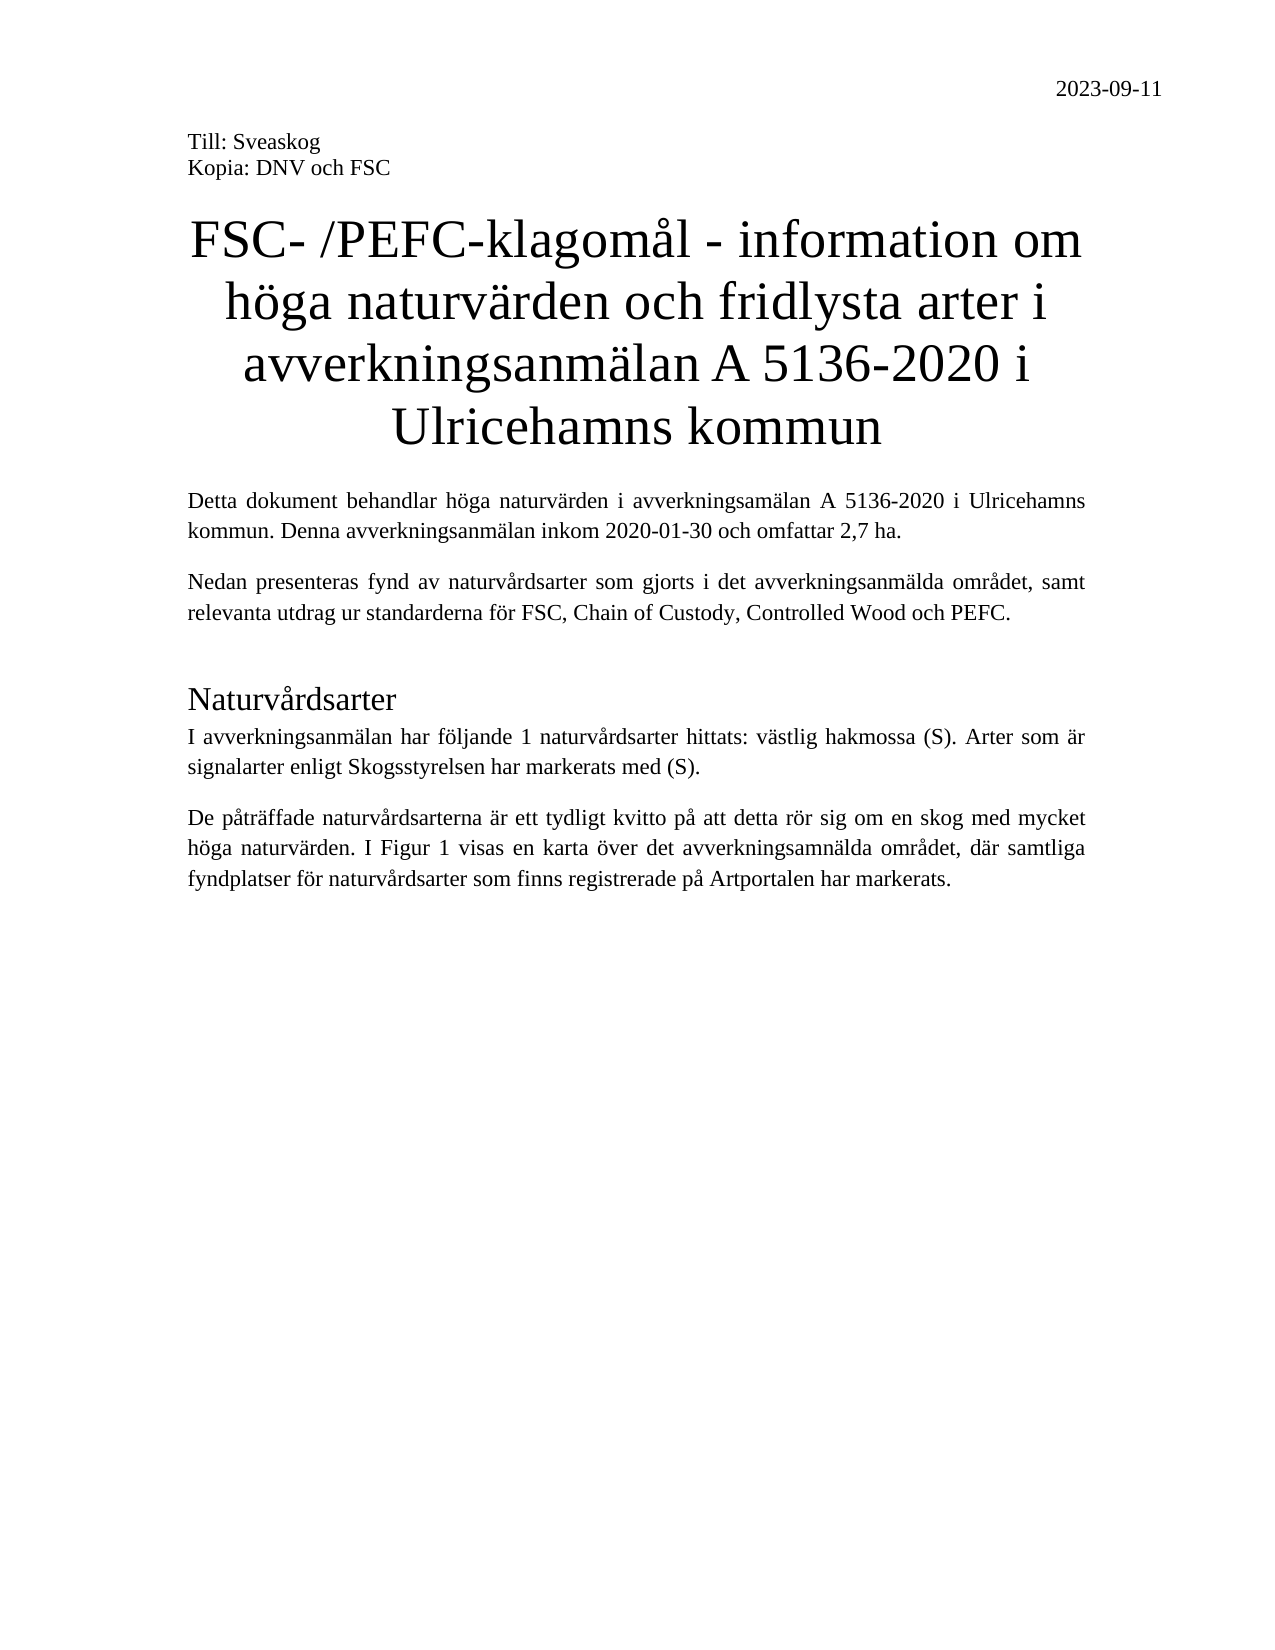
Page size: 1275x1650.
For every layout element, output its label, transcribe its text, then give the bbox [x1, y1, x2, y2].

text Detta dokument behandlar höga naturvärden i avverkningsamälan A 5136-2020 i Ulricehamns kommun. Denna avverkningsanmälan inkom 2020-01-30 och omfattar 2,7 ha. [187, 487, 1087, 544]
text Nedan presenteras fynd av naturvårdsarter som gjorts i det avverkningsanmälda området, samt relevanta utdrag ur standarderna för FSC, Chain of Custody, Controlled Wood och PEFC. [187, 568, 1087, 625]
title FSC- /PEFC-klagomål - information om höga naturvärden och fridlysta arter i avverkningsanmälan A 5136-2020 i Ulricehamns kommun [187, 207, 1087, 456]
text De påträffade naturvårdsarterna är ett tydligt kvitto på att detta rör sig om en skog med mycket höga naturvärden. I Figur 1 visas en karta över det avverkningsamnälda området, där samtliga fyndplatser för naturvårdsarter som finns registrerade på Artportalen har markerats. [187, 804, 1087, 891]
text I avverkningsanmälan har följande 1 naturvårdsarter hittats: västlig hakmossa (S). Arter som är signalarter enligt Skogsstyrelsen har markerats med (S). [187, 723, 1087, 779]
subtitle Naturvårdsarter [187, 679, 1087, 717]
